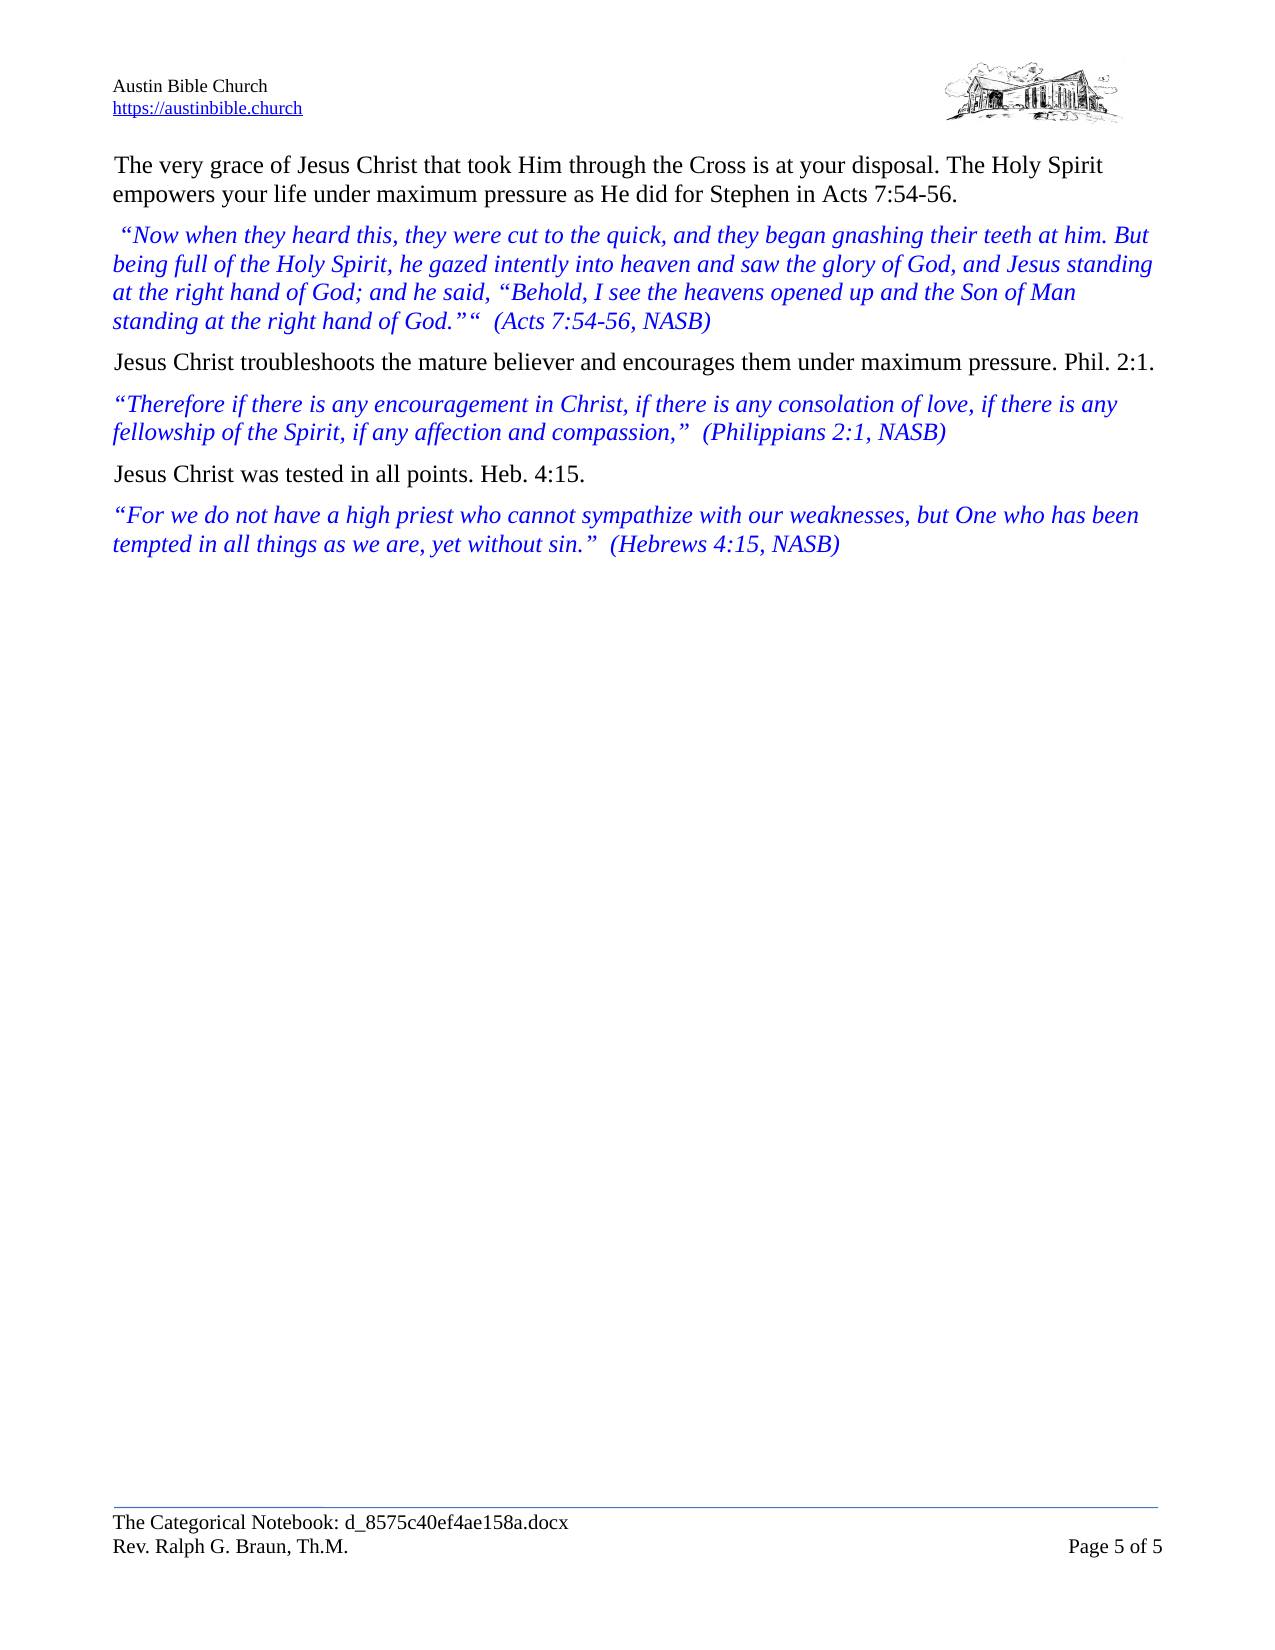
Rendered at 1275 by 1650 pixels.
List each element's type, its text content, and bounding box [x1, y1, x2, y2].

text “For we do not have a high priest who cannot sympathize with our weaknesses, but One who has been tempted in all things as we are, yet without sin.” (Hebrews 4:15, NASB) [112, 500, 1162, 557]
text Jesus Christ troubleshoots the mature believer and encourages them under maximum pressure. Phil. 2:1. [112, 347, 1162, 376]
text Jesus Christ was tested in all points. Heb. 4:15. [112, 459, 1162, 487]
text The very grace of Jesus Christ that took Him through the Cross is at your disposal. The Holy Spirit empowers your life under maximum pressure as He did for Stephen in Acts 7:54-56. [112, 150, 1162, 207]
text “Therefore if there is any encouragement in Christ, if there is any consolation of love, if there is any fellowship of the Spirit, if any affection and compassion,” (Philippians 2:1, NASB) [112, 389, 1162, 446]
picture [944, 58, 1124, 125]
text “Now when they heard this, they were cut to the quick, and they began gnashing their teeth at him. But being full of the Holy Spirit, he gazed intently into heaven and saw the glory of God, and Jesus standing at the right hand of God; and he said, “Behold, I see the heavens opened up and the Son of Man standing at the right hand of God.”“ (Acts 7:54-56, NASB) [112, 220, 1162, 335]
